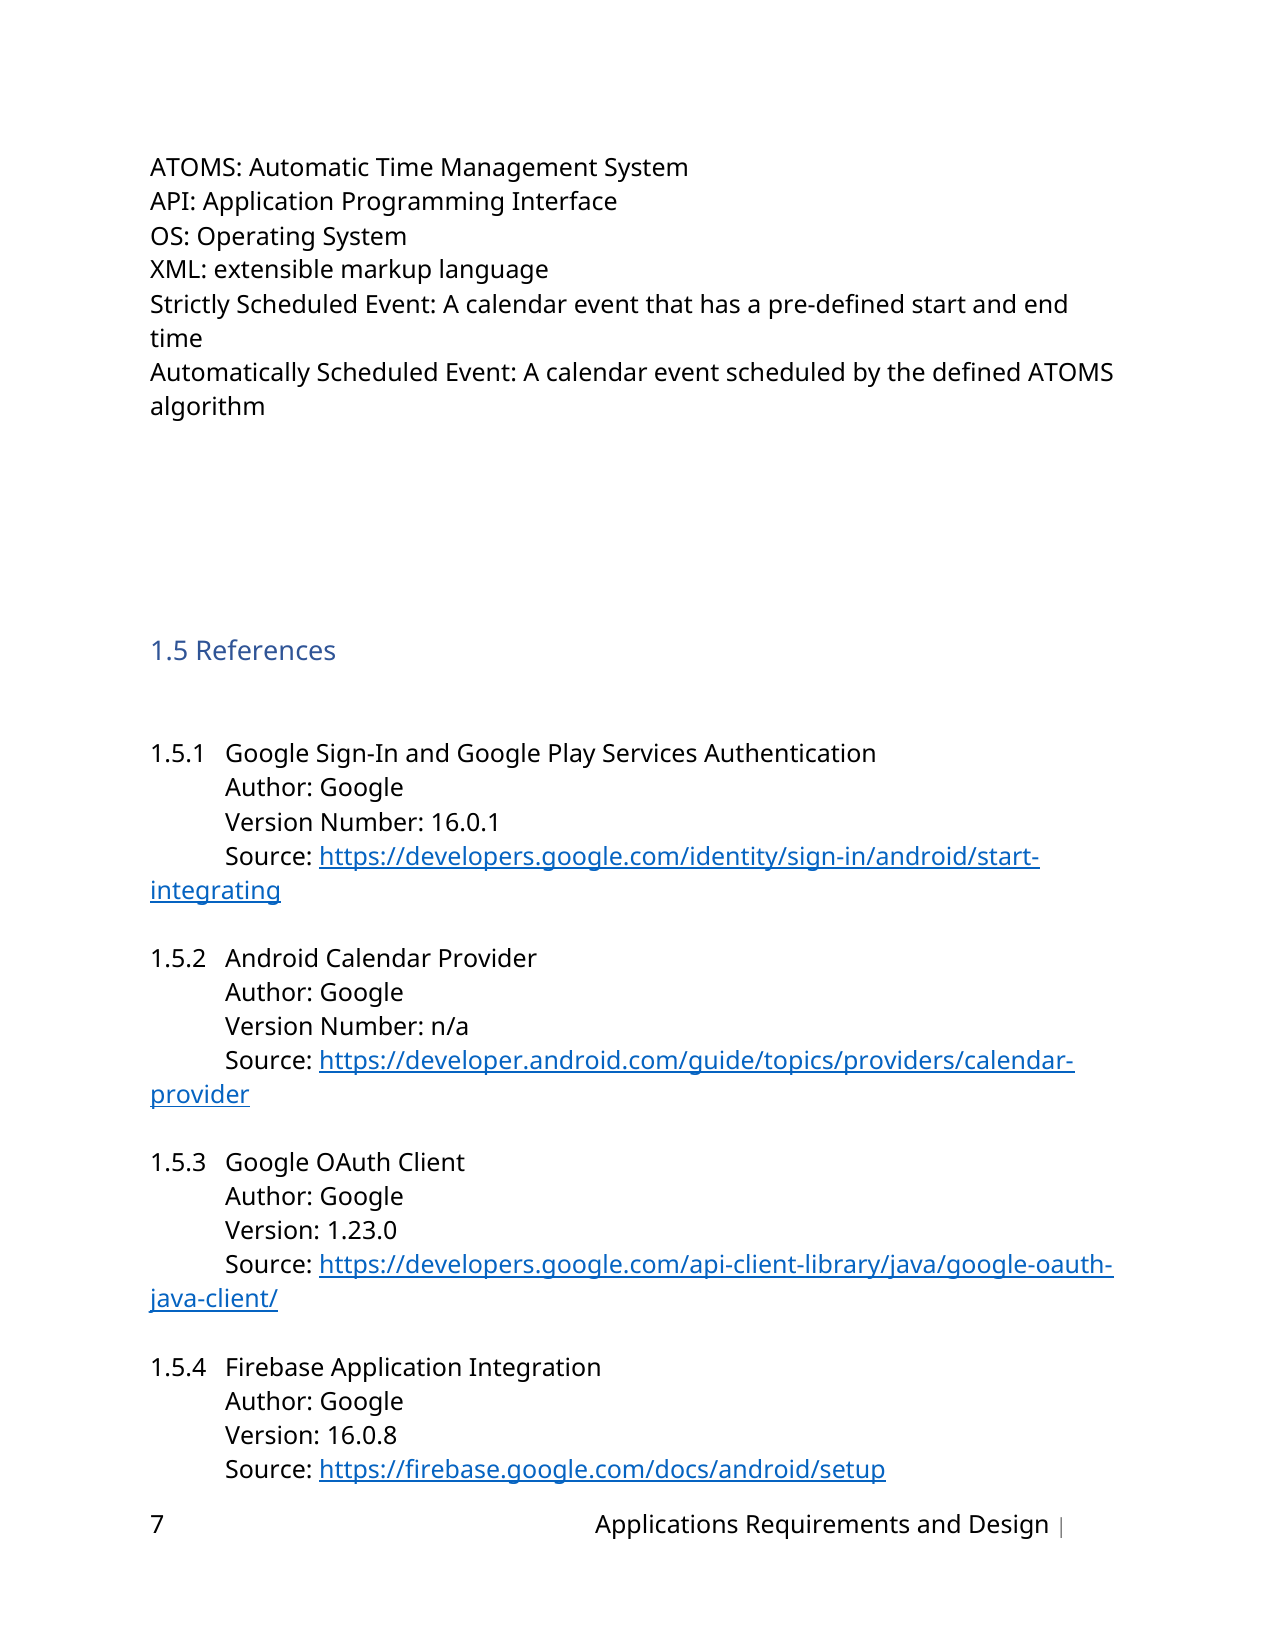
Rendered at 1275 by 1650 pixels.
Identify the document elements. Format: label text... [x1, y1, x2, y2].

text Author: Google [150, 1179, 1125, 1213]
text XML: extensible markup language [150, 252, 1125, 286]
text OS: Operating System [150, 218, 1125, 252]
text Automatically Scheduled Event: A calendar event scheduled by the defined ATOMS algorithm [150, 354, 1125, 422]
text Source: https://developers.google.com/api-client-library/java/google-oauth-java-client/ [150, 1247, 1125, 1315]
text Source: https://developer.android.com/guide/topics/providers/calendar-provider [150, 1043, 1125, 1111]
text 1.5.1 Google Sign-In and Google Play Services Authentication [150, 736, 1125, 770]
text Author: Google [150, 770, 1125, 804]
text Version: 16.0.8 [150, 1417, 1125, 1451]
text Version Number: 16.0.1 [150, 804, 1125, 838]
text Author: Google [150, 1383, 1125, 1417]
text 1.5.4 Firebase Application Integration [150, 1349, 1125, 1383]
text Strictly Scheduled Event: A calendar event that has a pre-defined start and end time [150, 286, 1125, 354]
subtitle 1.5 References [150, 631, 1125, 668]
text API: Application Programming Interface [150, 184, 1125, 218]
text Author: Google [150, 974, 1125, 1008]
text Version: 1.23.0 [150, 1213, 1125, 1247]
text 1.5.3 Google OAuth Client [150, 1145, 1125, 1179]
text Source: https://firebase.google.com/docs/android/setup [150, 1451, 1125, 1485]
text ATOMS: Automatic Time Management System [150, 150, 1125, 184]
text Source: https://developers.google.com/identity/sign-in/android/start-integrating [150, 838, 1125, 906]
text 1.5.2 Android Calendar Provider [150, 940, 1125, 974]
text Version Number: n/a [150, 1008, 1125, 1043]
